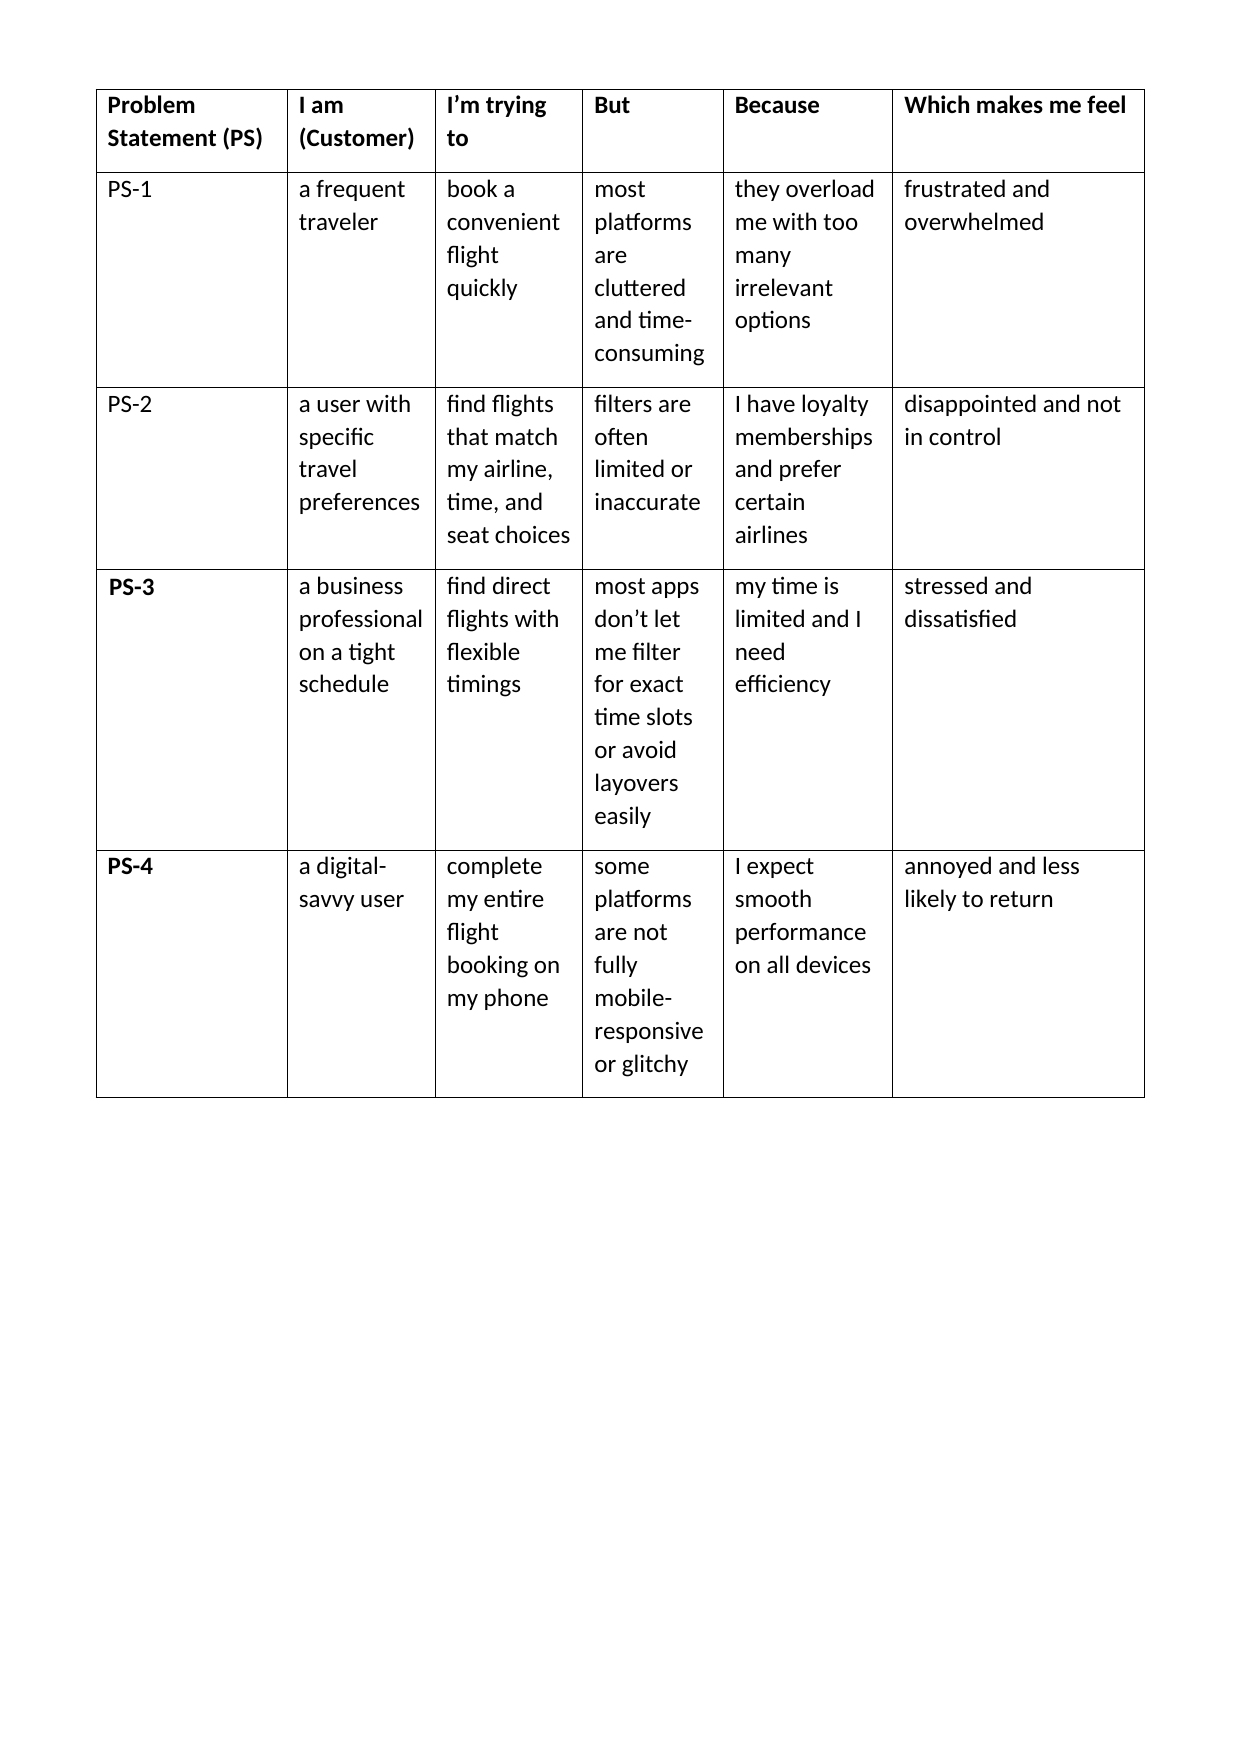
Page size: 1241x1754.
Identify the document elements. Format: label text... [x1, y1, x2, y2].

table_cell find direct flights with flexible timings [436, 570, 582, 849]
table_cell annoyed and less likely to return [893, 851, 1144, 1097]
table_cell a digital-savvy user [288, 851, 435, 1097]
table_cell a user with specific travel preferences [288, 388, 435, 569]
table_cell complete my entire flight booking on my phone [436, 851, 582, 1097]
table_header I am (Customer) [288, 90, 435, 172]
table_header Problem Statement (PS) [97, 90, 287, 172]
table_header Which makes me feel [893, 90, 1144, 172]
table_header Because [724, 90, 892, 172]
table_cell book a convenient flight quickly [436, 173, 582, 387]
table_cell filters are often limited or inaccurate [583, 388, 723, 569]
table_cell disappointed and not in control [893, 388, 1144, 569]
table_cell I expect smooth performance on all devices [724, 851, 892, 1097]
table_cell most platforms are cluttered and time-consuming [583, 173, 723, 387]
table_cell some platforms are not fully mobile-responsive or glitchy [583, 851, 723, 1097]
table_cell a business professional on a tight schedule [288, 570, 435, 849]
table_cell they overload me with too many irrelevant options [724, 173, 892, 387]
table_cell PS-1 [97, 173, 287, 387]
table_cell PS-4 [97, 851, 287, 1097]
table_header I’m trying to [436, 90, 582, 172]
table_cell PS-2 [97, 388, 287, 569]
table_cell most apps don’t let me filter for exact time slots or avoid layovers easily [583, 570, 723, 849]
table_cell my time is limited and I need efficiency [724, 570, 892, 849]
table_cell I have loyalty memberships and prefer certain airlines [724, 388, 892, 569]
table_cell find flights that match my airline, time, and seat choices [436, 388, 582, 569]
table_cell [97, 570, 287, 849]
table_cell stressed and dissatisfied [893, 570, 1144, 849]
table_cell a frequent traveler [288, 173, 435, 387]
table_header But [583, 90, 723, 172]
table_cell frustrated and overwhelmed [893, 173, 1144, 387]
